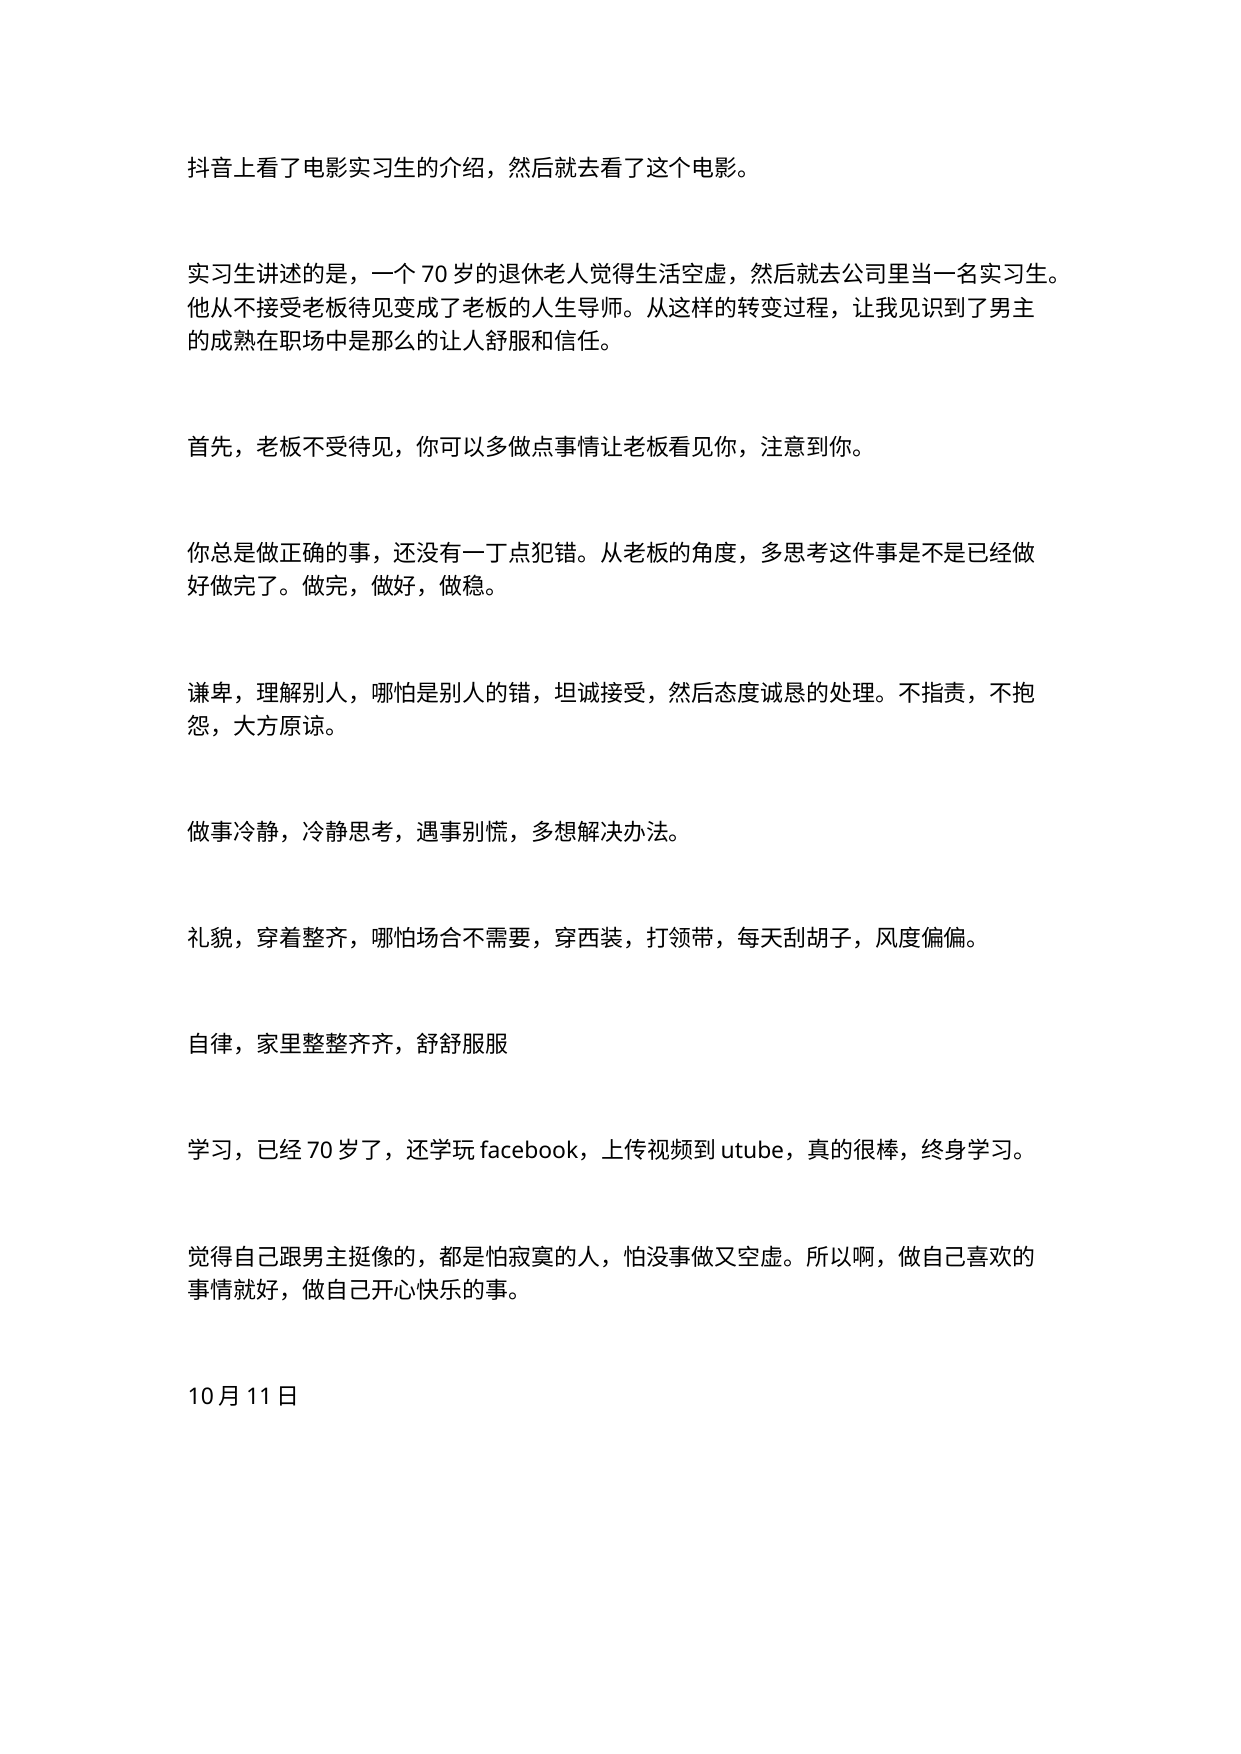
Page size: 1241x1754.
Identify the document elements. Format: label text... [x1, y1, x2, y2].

text 首先，老板不受待见，你可以多做点事情让老板看见你，注意到你。 [187, 429, 1053, 462]
text 学习，已经70岁了，还学玩facebook，上传视频到utube，真的很棒，终身学习。 [187, 1132, 1053, 1166]
text 谦卑，理解别人，哪怕是别人的错，坦诚接受，然后态度诚恳的处理。不指责，不抱怨，大方原谅。 [187, 674, 1053, 741]
text 做事冷静，冷静思考，遇事别慌，多想解决办法。 [187, 814, 1053, 847]
text 抖音上看了电影实习生的介绍，然后就去看了这个电影。 [187, 150, 1053, 183]
text 实习生讲述的是，一个70岁的退休老人觉得生活空虚，然后就去公司里当一名实习生。他从不接受老板待见变成了老板的人生导师。从这样的转变过程，让我见识到了男主的成熟在职场中是那么的让人舒服和信任。 [187, 256, 1053, 356]
text 自律，家里整整齐齐，舒舒服服 [187, 1026, 1053, 1059]
text 礼貌，穿着整齐，哪怕场合不需要，穿西装，打领带，每天刮胡子，风度偏偏。 [187, 920, 1053, 953]
text 你总是做正确的事，还没有一丁点犯错。从老板的角度，多思考这件事是不是已经做好做完了。做完，做好，做稳。 [187, 535, 1053, 601]
text 10月11日 [187, 1378, 1053, 1411]
text 觉得自己跟男主挺像的，都是怕寂寞的人，怕没事做又空虚。所以啊，做自己喜欢的事情就好，做自己开心快乐的事。 [187, 1238, 1053, 1305]
